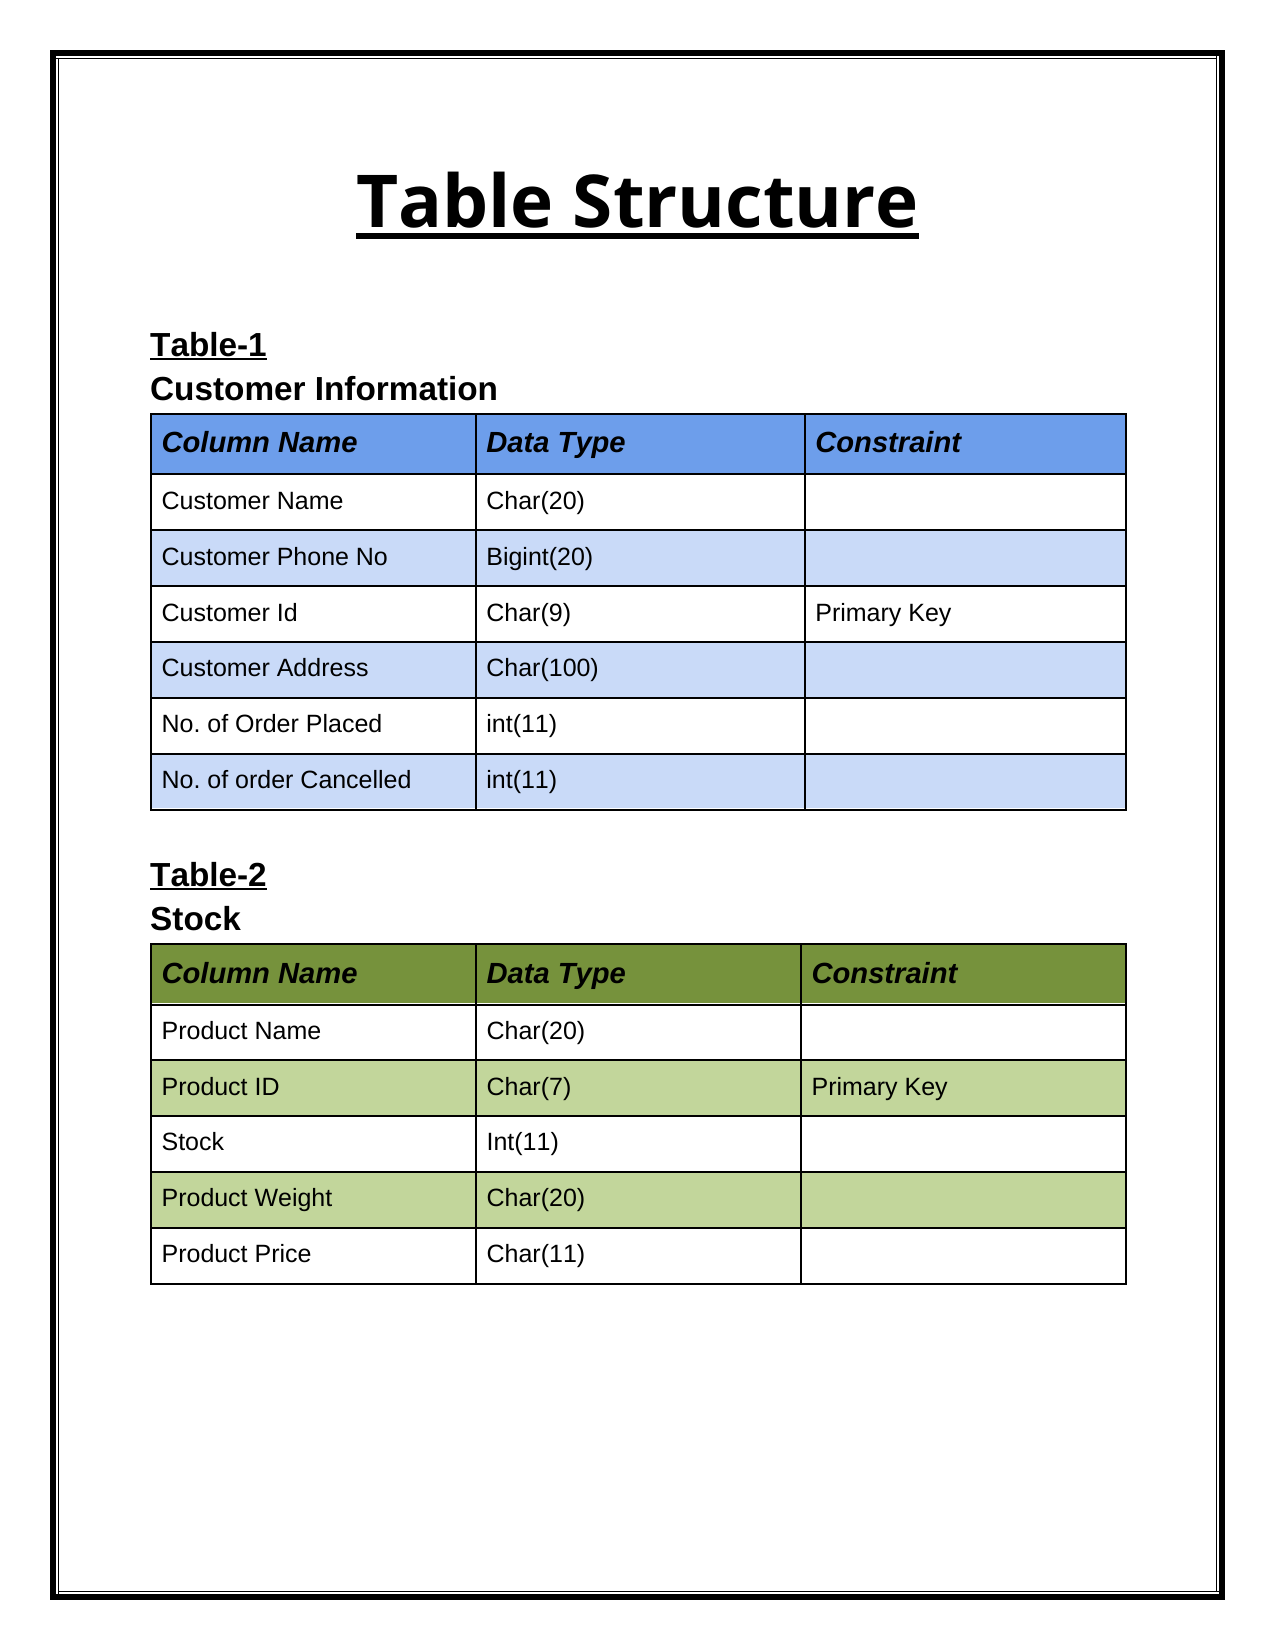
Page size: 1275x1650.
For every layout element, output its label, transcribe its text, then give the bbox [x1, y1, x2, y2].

table_cell Product Weight [152, 1173, 475, 1227]
table_cell [802, 1173, 1125, 1227]
text Table-2 [150, 855, 1125, 893]
table_cell Char(11) [477, 1229, 800, 1283]
table_cell Char(20) [477, 475, 804, 529]
table_cell Product ID [152, 1061, 475, 1115]
table_cell Customer Name [152, 475, 475, 529]
table_cell Char(7) [477, 1061, 800, 1115]
table_header Constraint [806, 415, 1125, 473]
table_cell [806, 699, 1125, 753]
table_cell Customer Address [152, 643, 475, 697]
table_cell Stock [152, 1117, 475, 1171]
table_cell [806, 643, 1125, 697]
table_cell Char(100) [477, 643, 804, 697]
text Table-1 [150, 325, 1125, 363]
table_cell Product Price [152, 1229, 475, 1283]
table_header Constraint [802, 945, 1125, 1003]
table_cell Customer Phone No [152, 531, 475, 585]
table_header Column Name [152, 945, 475, 1003]
table_cell Primary Key [802, 1061, 1125, 1115]
text Customer Information [150, 369, 1125, 407]
table_cell Customer Id [152, 587, 475, 641]
table_cell [802, 1117, 1125, 1171]
text Table Structure [150, 150, 1125, 249]
table_cell Bigint(20) [477, 531, 804, 585]
table_cell No. of Order Placed [152, 699, 475, 753]
table_cell [802, 1229, 1125, 1283]
table_cell Int(11) [477, 1117, 800, 1171]
table_cell [806, 475, 1125, 529]
table_cell Char(20) [477, 1006, 800, 1059]
table_cell [806, 531, 1125, 585]
table_cell [802, 1006, 1125, 1059]
table_cell Char(9) [477, 587, 804, 641]
text Stock [150, 899, 1125, 937]
table_header Column Name [152, 415, 475, 473]
table_cell Product Name [152, 1006, 475, 1059]
table_cell Primary Key [806, 587, 1125, 641]
table_header Data Type [477, 415, 804, 473]
table_cell [806, 755, 1125, 808]
table_header Data Type [477, 945, 800, 1003]
table_cell Char(20) [477, 1173, 800, 1227]
table_cell int(11) [477, 755, 804, 808]
table_cell int(11) [477, 699, 804, 753]
table_cell No. of order Cancelled [152, 755, 475, 808]
